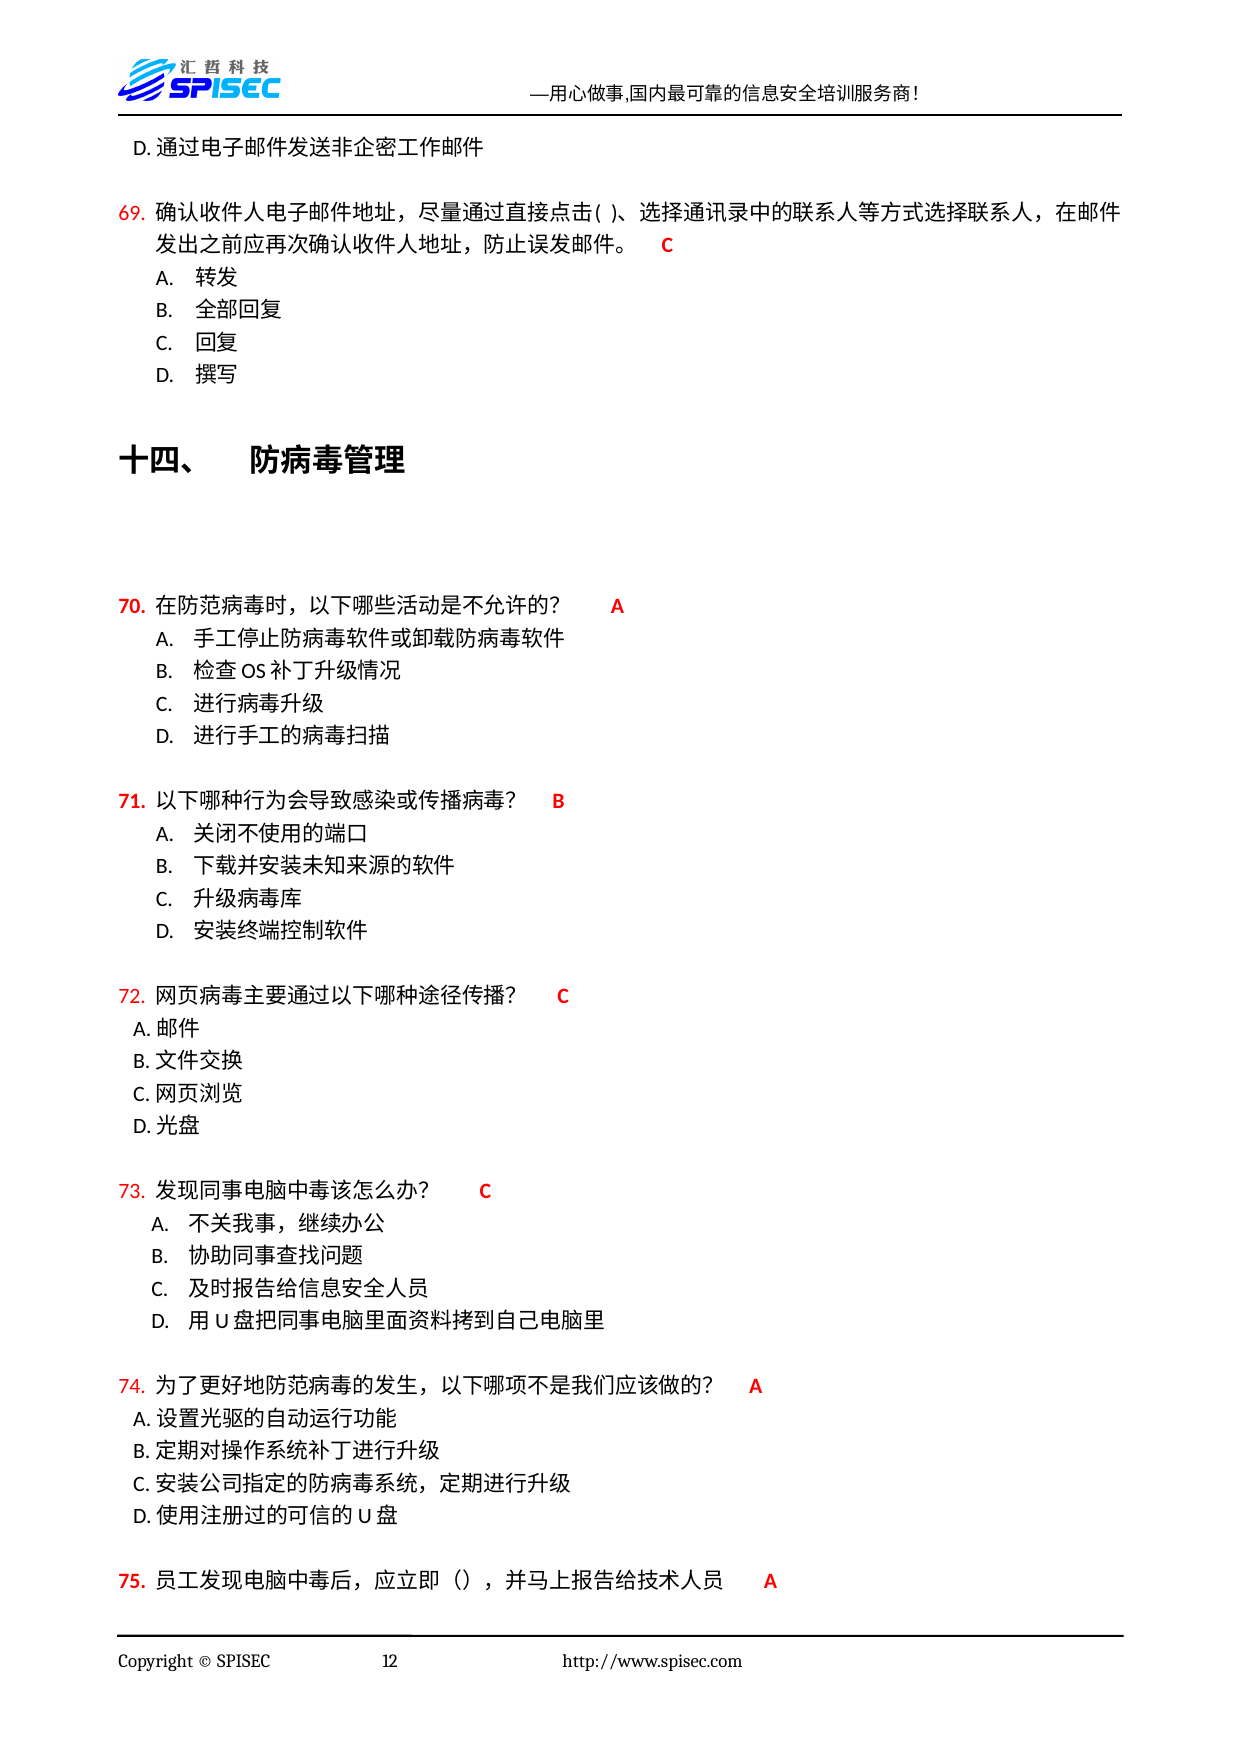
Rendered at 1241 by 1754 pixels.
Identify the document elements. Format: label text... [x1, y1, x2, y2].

list 进行手工的病毒扫描 [156, 718, 1122, 750]
list B. 文件交换 [118, 1043, 1122, 1075]
list 确认收件人电子邮件地址，尽量通过直接点击( )、选择通讯录中的联系人等方式选择联系人，在邮件发出之前应再次确认收件人地址，防止误发邮件。 C [118, 194, 1122, 259]
list A. 邮件 [118, 1010, 1122, 1043]
list 员工发现电脑中毒后，应立即（），并马上报告给技术人员 A [118, 1563, 1122, 1595]
list 在防范病毒时，以下哪些活动是不允许的？ A [118, 588, 1122, 620]
list 手工停止防病毒软件或卸载防病毒软件 [156, 620, 1122, 653]
list C. 网页浏览 [118, 1075, 1122, 1108]
list 进行病毒升级 [156, 685, 1122, 718]
text D. 使用注册过的可信的U盘 [118, 1498, 1122, 1530]
list 安装终端控制软件 [156, 913, 1122, 945]
list 发现同事电脑中毒该怎么办？ C [118, 1173, 1122, 1205]
list 回复 [156, 324, 1122, 357]
list 协助同事查找问题 [151, 1238, 1122, 1270]
subtitle 防病毒管理 [118, 425, 1122, 490]
list 转发 [156, 259, 1122, 292]
list 全部回复 [156, 292, 1122, 324]
list 下载并安装未知来源的软件 [156, 848, 1122, 880]
list 及时报告给信息安全人员 [151, 1270, 1122, 1303]
text A. 设置光驱的自动运行功能 [118, 1400, 1122, 1433]
list 不关我事，继续办公 [151, 1205, 1122, 1238]
text B. 定期对操作系统补丁进行升级 [118, 1433, 1122, 1465]
text C. 安装公司指定的防病毒系统，定期进行升级 [118, 1465, 1122, 1498]
text D. 通过电子邮件发送非企密工作邮件 [118, 129, 1122, 162]
list 以下哪种行为会导致感染或传播病毒？ B [118, 783, 1122, 815]
list 撰写 [156, 357, 1122, 389]
list 网页病毒主要通过以下哪种途径传播？ C [118, 978, 1122, 1010]
list 关闭不使用的端口 [156, 815, 1122, 848]
list 为了更好地防范病毒的发生，以下哪项不是我们应该做的？ A [118, 1368, 1122, 1400]
list 用U盘把同事电脑里面资料拷到自己电脑里 [151, 1303, 1122, 1335]
list D. 光盘 [118, 1108, 1122, 1140]
list 升级病毒库 [156, 880, 1122, 913]
list 检查OS补丁升级情况 [156, 653, 1122, 685]
picture [118, 59, 281, 101]
